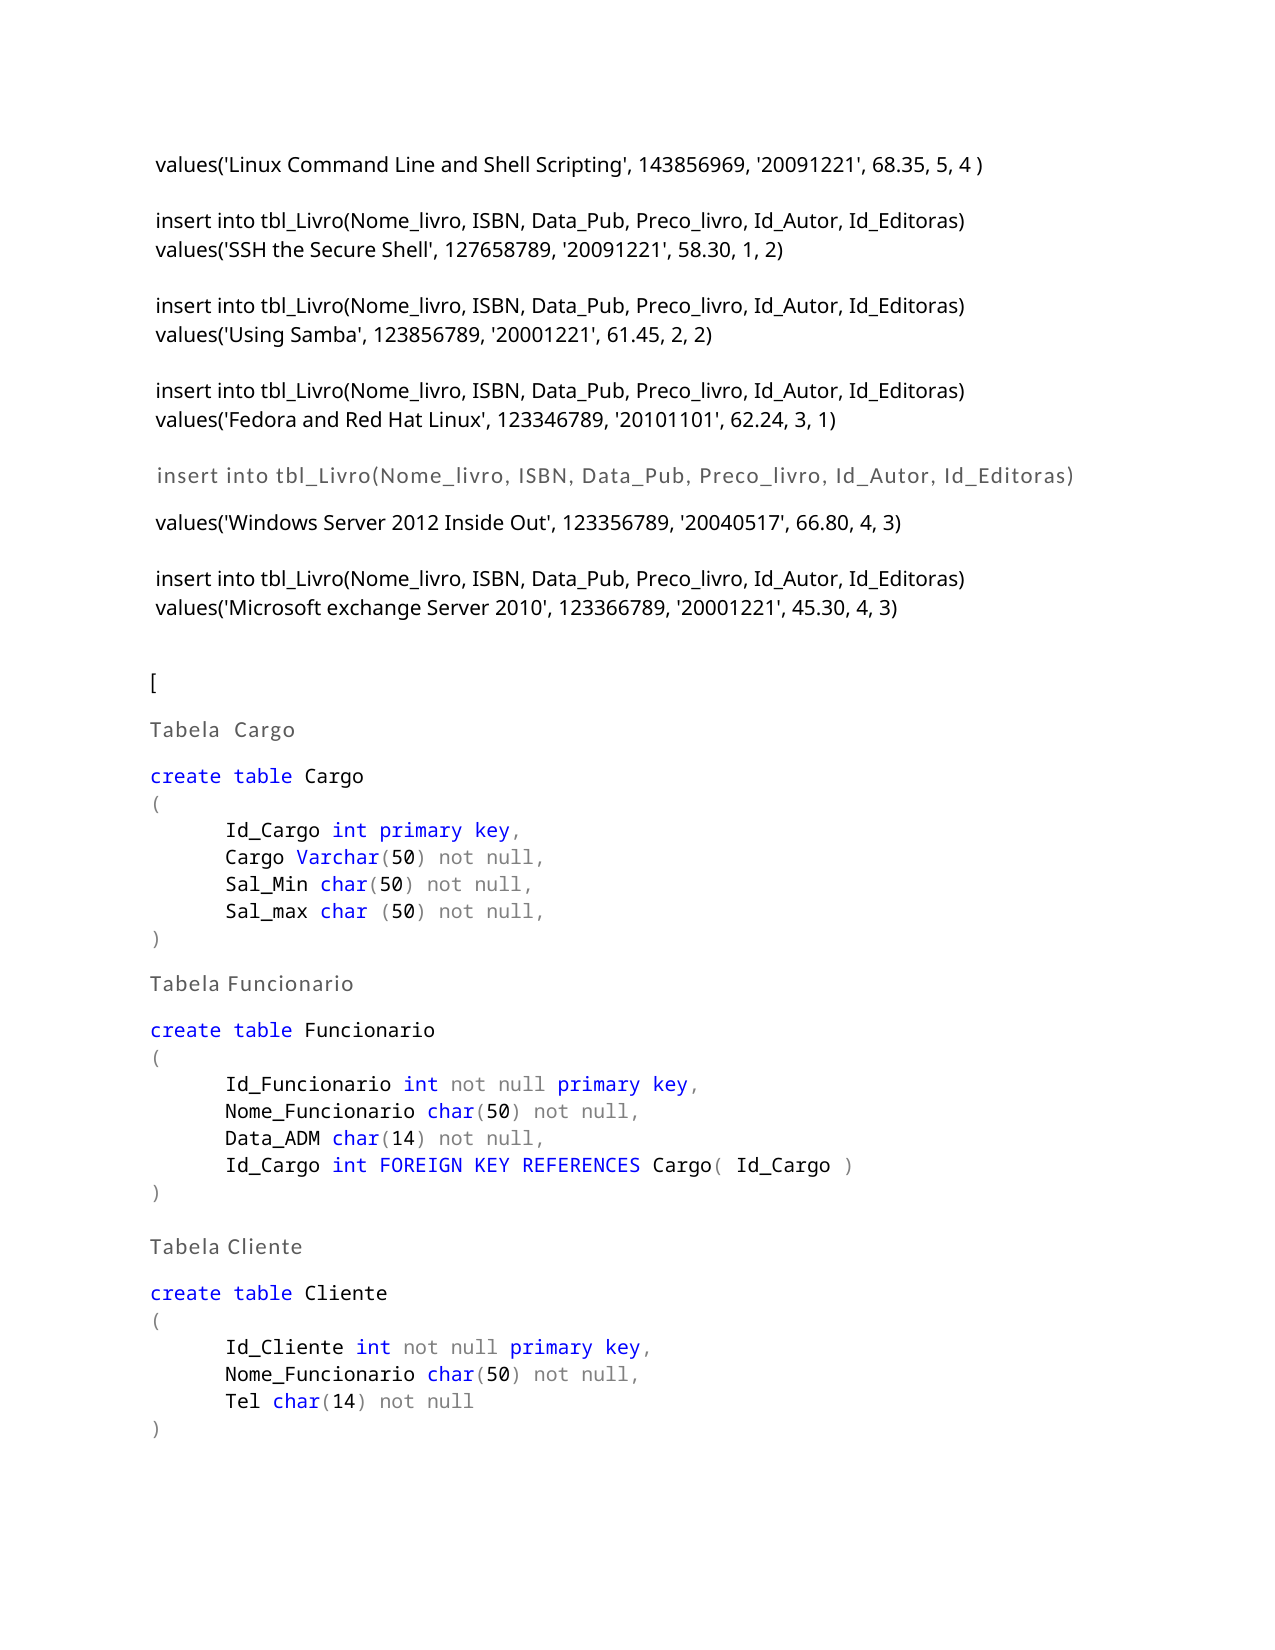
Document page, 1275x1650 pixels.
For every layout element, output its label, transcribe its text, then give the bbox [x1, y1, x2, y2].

text create table Funcionario [150, 1016, 1125, 1043]
subtitle Tabela Cargo [150, 715, 1125, 743]
text ) [150, 1414, 1125, 1441]
text Id_Cargo int FOREIGN KEY REFERENCES Cargo( Id_Cargo ) [150, 1151, 1125, 1178]
text create table Cargo [150, 762, 1125, 789]
text Tel char(14) not null [150, 1387, 1125, 1414]
text insert into tbl_Livro(Nome_livro, ISBN, Data_Pub, Preco_livro, Id_Autor, Id_Editoras) [150, 564, 1125, 593]
text insert into tbl_Livro(Nome_livro, ISBN, Data_Pub, Preco_livro, Id_Autor, Id_Editoras) [150, 291, 1125, 320]
text [ [150, 668, 1125, 696]
text Id_Funcionario int not null primary key, [150, 1070, 1125, 1097]
subtitle Tabela Cliente [150, 1232, 1125, 1260]
text ( [150, 1306, 1125, 1333]
text Nome_Funcionario char(50) not null, [150, 1360, 1125, 1387]
text values('Microsoft exchange Server 2010', 123366789, '20001221', 45.30, 4, 3) [150, 593, 1125, 621]
text Sal_Min char(50) not null, [150, 870, 1125, 897]
text insert into tbl_Livro(Nome_livro, ISBN, Data_Pub, Preco_livro, Id_Autor, Id_Editoras) [150, 376, 1125, 405]
text values('Linux Command Line and Shell Scripting', 143856969, '20091221', 68.35, 5, 4 ) [150, 150, 1125, 178]
subtitle insert into tbl_Livro(Nome_livro, ISBN, Data_Pub, Preco_livro, Id_Autor, Id_Editoras) [150, 461, 1125, 489]
text ( [150, 789, 1125, 816]
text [150, 206, 1125, 235]
text Data_ADM char(14) not null, [150, 1124, 1125, 1151]
text ) [150, 1178, 1125, 1205]
text values('SSH the Secure Shell', 127658789, '20091221', 58.30, 1, 2) [150, 235, 1125, 263]
text values('Windows Server 2012 Inside Out', 123356789, '20040517', 66.80, 4, 3) [150, 508, 1125, 536]
text values('Fedora and Red Hat Linux', 123346789, '20101101', 62.24, 3, 1) [150, 405, 1125, 433]
text ( [150, 1043, 1125, 1070]
text Sal_max char (50) not null, [150, 897, 1125, 924]
subtitle Tabela Funcionario [150, 969, 1125, 998]
text create table Cliente [150, 1279, 1125, 1306]
subtitle ) [150, 924, 1125, 951]
text Cargo Varchar(50) not null, [150, 843, 1125, 870]
text Id_Cliente int not null primary key, [150, 1333, 1125, 1360]
text Nome_Funcionario char(50) not null, [150, 1097, 1125, 1124]
text values('Using Samba', 123856789, '20001221', 61.45, 2, 2) [150, 320, 1125, 348]
text Id_Cargo int primary key, [150, 816, 1125, 843]
